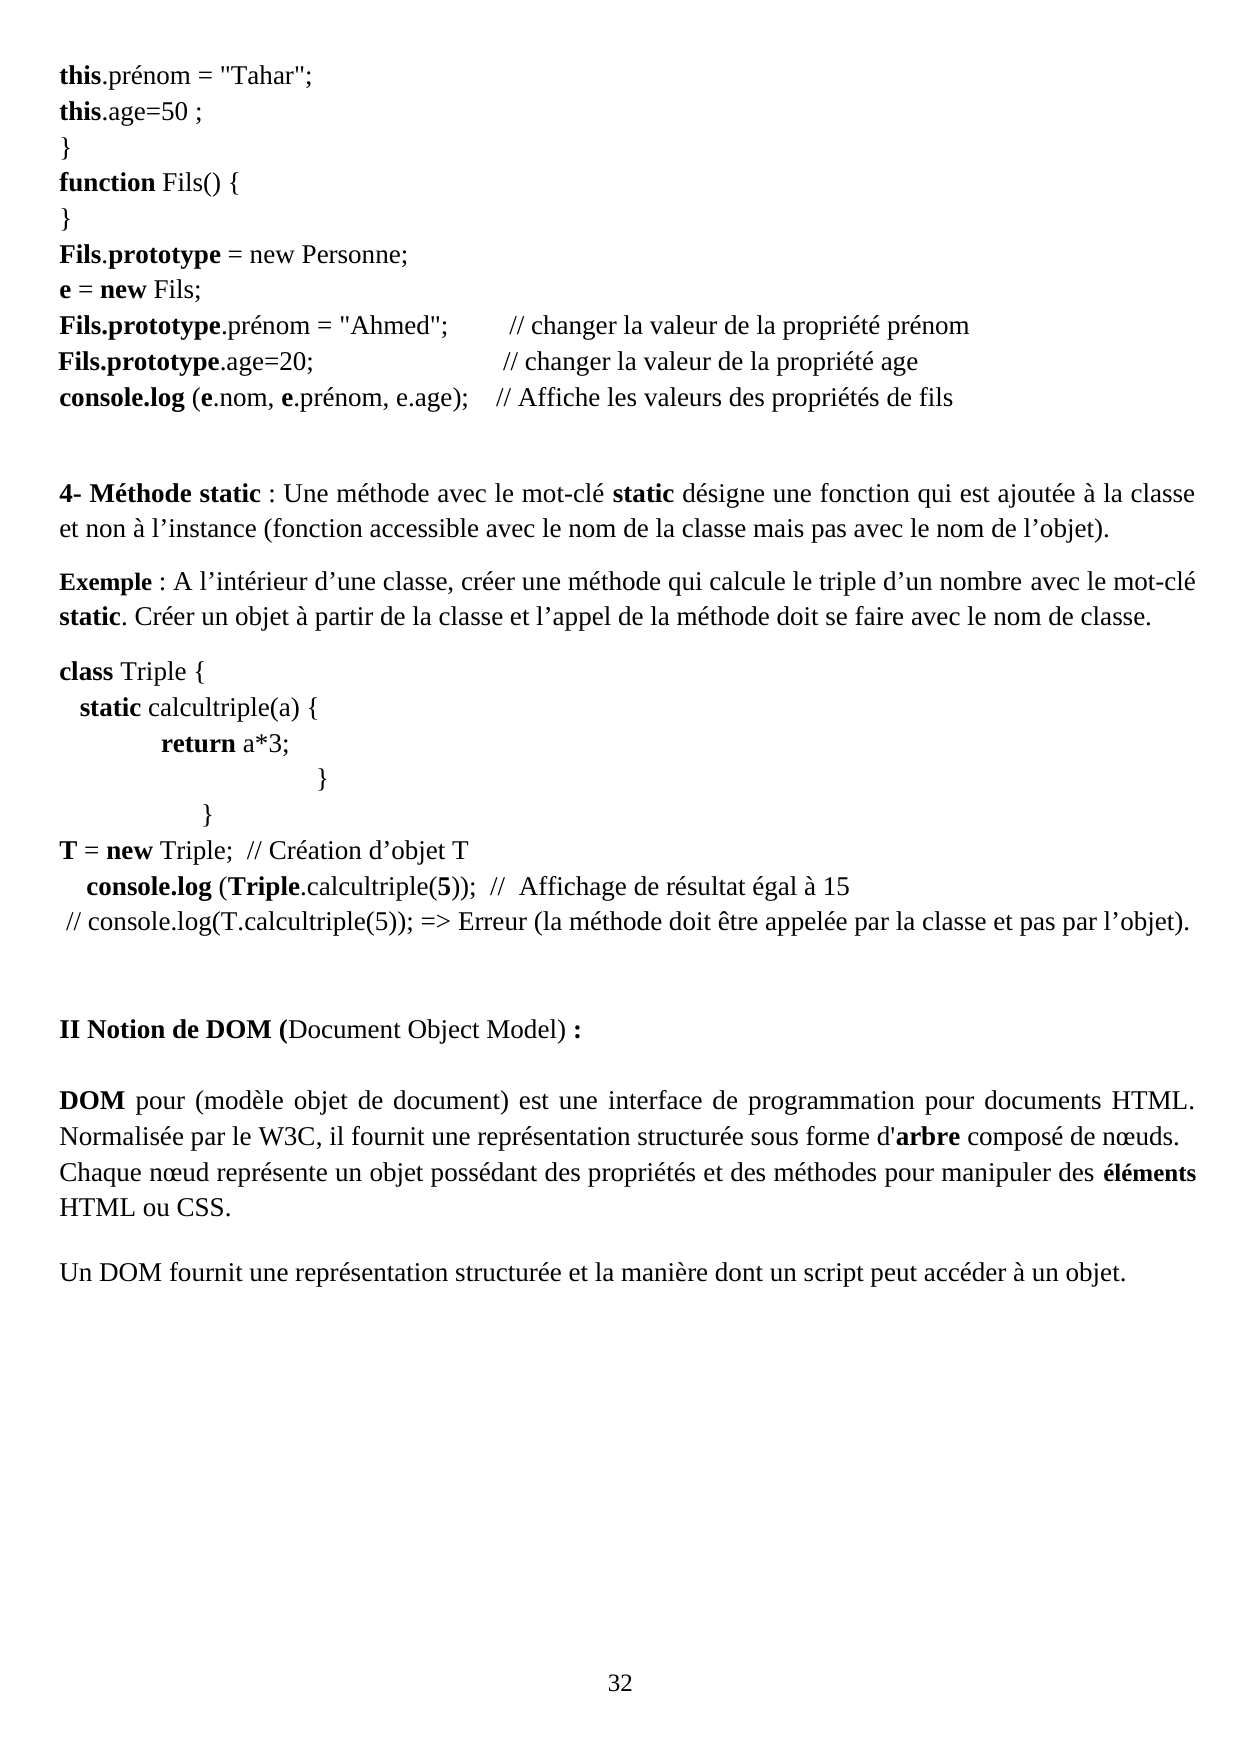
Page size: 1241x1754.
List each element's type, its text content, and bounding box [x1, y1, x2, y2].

text function Fils() { [59, 166, 1196, 197]
text } [59, 763, 1196, 794]
text } [59, 202, 1196, 233]
text 4- Méthode static : Une méthode avec le mot-clé static désigne une fonction qui est ajoutée à la classe et non à l’instance (fonction accessible avec le nom de la classe mais pas avec le nom de l’objet). [59, 477, 1196, 544]
text this.prénom = "Tahar"; [59, 59, 1196, 90]
text } [59, 131, 1196, 162]
text return a*3; [59, 727, 1196, 758]
text Exemple : A l’intérieur d’une classe, créer une méthode qui calcule le triple d’un nombre avec le mot-clé static. Créer un objet à partir de la classe et l’appel de la méthode doit se faire avec le nom de classe. [59, 565, 1196, 632]
text e = new Fils; [59, 273, 1196, 305]
text T = new Triple; // Création d’objet T [59, 834, 1196, 865]
text DOM pour (modèle objet de document) est une interface de programmation pour documents HTML. Normalisée par le W3C, il fournit une représentation structurée sous forme d'arbre composé de nœuds. [59, 1084, 1196, 1151]
text } [59, 798, 1196, 829]
text Fils.prototype = new Personne; [59, 238, 1196, 269]
text Un DOM fournit une représentation structurée et la manière dont un script peut accéder à un objet. [59, 1256, 1196, 1287]
text class Triple { [59, 655, 1196, 687]
text console.log (Triple.calcultriple(5)); // Affichage de résultat égal à 15 [59, 870, 1196, 901]
text Fils.prototype.prénom = "Ahmed"; // changer la valeur de la propriété prénom [59, 309, 1196, 340]
text II Notion de DOM (Document Object Model) : [59, 1013, 1196, 1044]
text static calcultriple(a) { [59, 691, 1196, 722]
text this.age=50 ; [59, 95, 1196, 126]
text Fils.prototype.age=20; // changer la valeur de la propriété age [44, 345, 1196, 376]
text Chaque nœud représente un objet possédant des propriétés et des méthodes pour manipuler des éléments HTML ou CSS. [59, 1156, 1196, 1222]
text console.log (e.nom, e.prénom, e.age); // Affiche les valeurs des propriétés de fils [59, 381, 1196, 412]
text // console.log(T.calcultriple(5)); => Erreur (la méthode doit être appelée par la classe et pas par l’objet). [59, 906, 1196, 937]
